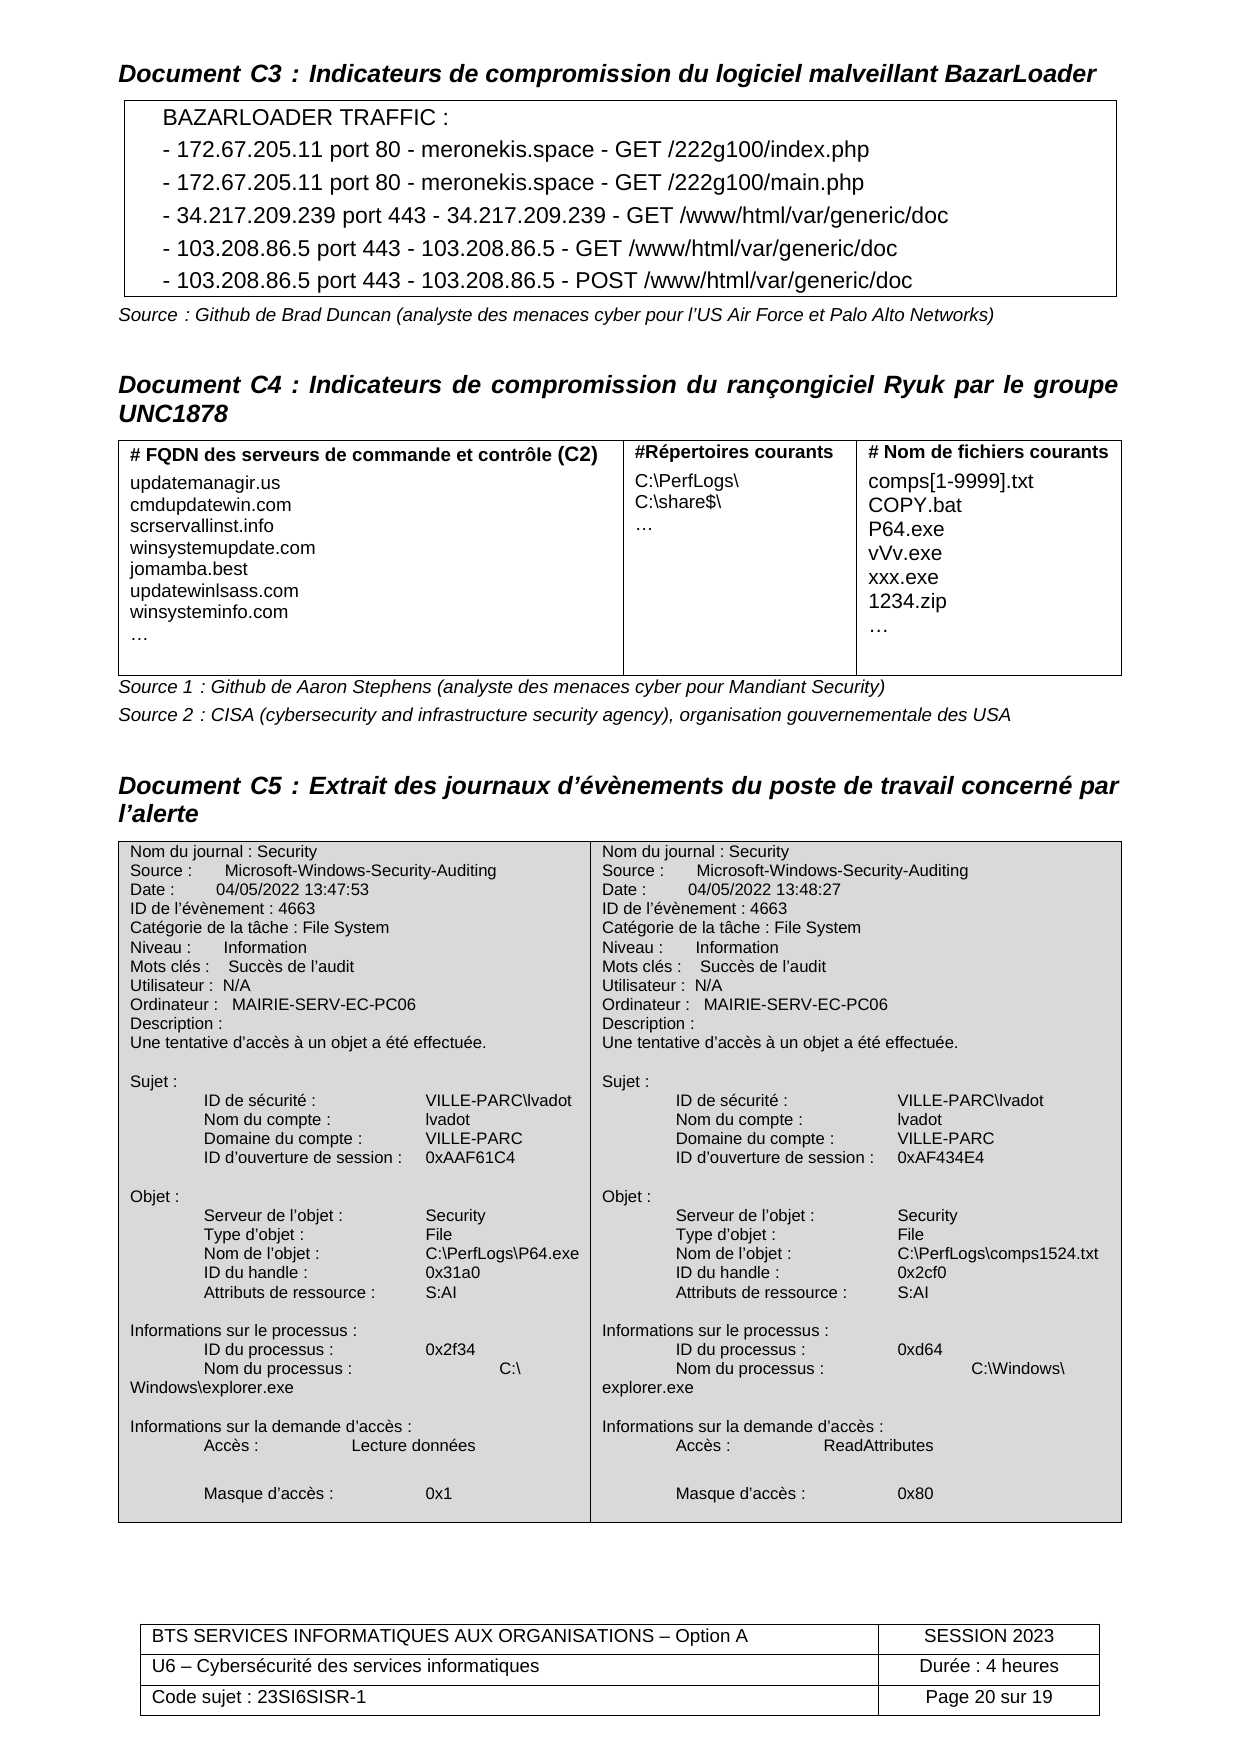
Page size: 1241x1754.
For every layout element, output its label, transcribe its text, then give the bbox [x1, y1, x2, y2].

text Document C3 : Indicateurs de compromission du logiciel malveillant BazarLoader [118, 59, 1122, 88]
table_header # FQDN des serveurs de commande et contrôle (C2) updatemanagir.us cmdupdatewin.com scrservallinst.info winsystemupdate.com jomamba.best updatewinlsass.com winsysteminfo.com … [119, 441, 623, 675]
text Document C4 : Indicateurs de compromission du rançongiciel Ryuk par le groupe UNC1878 [118, 370, 1122, 428]
table_header Nom du journal : Security Source : Microsoft-Windows-Security-Auditing Date : 04/05/2022 13:48:27 ID de l’évènement : 4663 Catégorie de la tâche : File System Niveau : Information Mots clés : Succès de l’audit Utilisateur : N/A Ordinateur : MAIRIE-SERV-EC-PC06 Description : Une tentative d’accès à un objet a été effectuée. Sujet : ID de sécurité : VILLE-PARC\lvadot Nom du compte : lvadot Domaine du compte : VILLE-PARC ID d’ouverture de session : 0xAF434E4 Objet : Serveur de l’objet : Security Type d’objet : File Nom de l’objet : C:\PerfLogs\comps1524.txt ID du handle : 0x2cf0 Attributs de ressource : S:AI Informations sur le processus : ID du processus : 0xd64 Nom du processus : C:\Windows\explorer.exe Informations sur la demande d’accès : Accès : ReadAttributes Masque d’accès : 0x80 [591, 842, 1121, 1522]
table_header #Répertoires courants C:\PerfLogs\ C:\share$\ … [624, 441, 856, 675]
text BAZARLOADER TRAFFIC : [125, 101, 1116, 130]
table_header # Nom de fichiers courants comps[1-9999].txt COPY.bat P64.exe vVv.exe xxx.exe 1234.zip … [857, 441, 1121, 675]
text - 34.217.209.239 port 443 - 34.217.209.239 - GET /www/html/var/generic/doc [125, 199, 1116, 228]
text - 172.67.205.11 port 80 - meronekis.space - GET /222g100/main.php [125, 166, 1116, 195]
text - 172.67.205.11 port 80 - meronekis.space - GET /222g100/index.php [125, 133, 1116, 163]
table_header Nom du journal : Security Source : Microsoft-Windows-Security-Auditing Date : 04/05/2022 13:47:53 ID de l’évènement : 4663 Catégorie de la tâche : File System Niveau : Information Mots clés : Succès de l’audit Utilisateur : N/A Ordinateur : MAIRIE-SERV-EC-PC06 Description : Une tentative d’accès à un objet a été effectuée. Sujet : ID de sécurité : VILLE-PARC\lvadot Nom du compte : lvadot Domaine du compte : VILLE-PARC ID d’ouverture de session : 0xAAF61C4 Objet : Serveur de l’objet : Security Type d’objet : File Nom de l’objet : C:\PerfLogs\P64.exe ID du handle : 0x31a0 Attributs de ressource : S:AI Informations sur le processus : ID du processus : 0x2f34 Nom du processus : C:\Windows\explorer.exe Informations sur la demande d’accès : Accès : Lecture données Masque d’accès : 0x1 [119, 842, 590, 1522]
text Source : Github de Brad Duncan (analyste des menaces cyber pour l’US Air Force et Palo Alto Networks) [118, 303, 1122, 325]
text - 103.208.86.5 port 443 - 103.208.86.5 - GET /www/html/var/generic/doc [125, 232, 1116, 261]
text Document C5 : Extrait des journaux d’évènements du poste de travail concerné par l’alerte [118, 771, 1122, 828]
text - 103.208.86.5 port 443 - 103.208.86.5 - POST /www/html/var/generic/doc [125, 264, 1116, 296]
text Source 2 : CISA (cybersecurity and infrastructure security agency), organisation gouvernementale des USA [118, 704, 1122, 725]
text Source 1 : Github de Aaron Stephens (analyste des menaces cyber pour Mandiant Security) [118, 676, 1122, 697]
